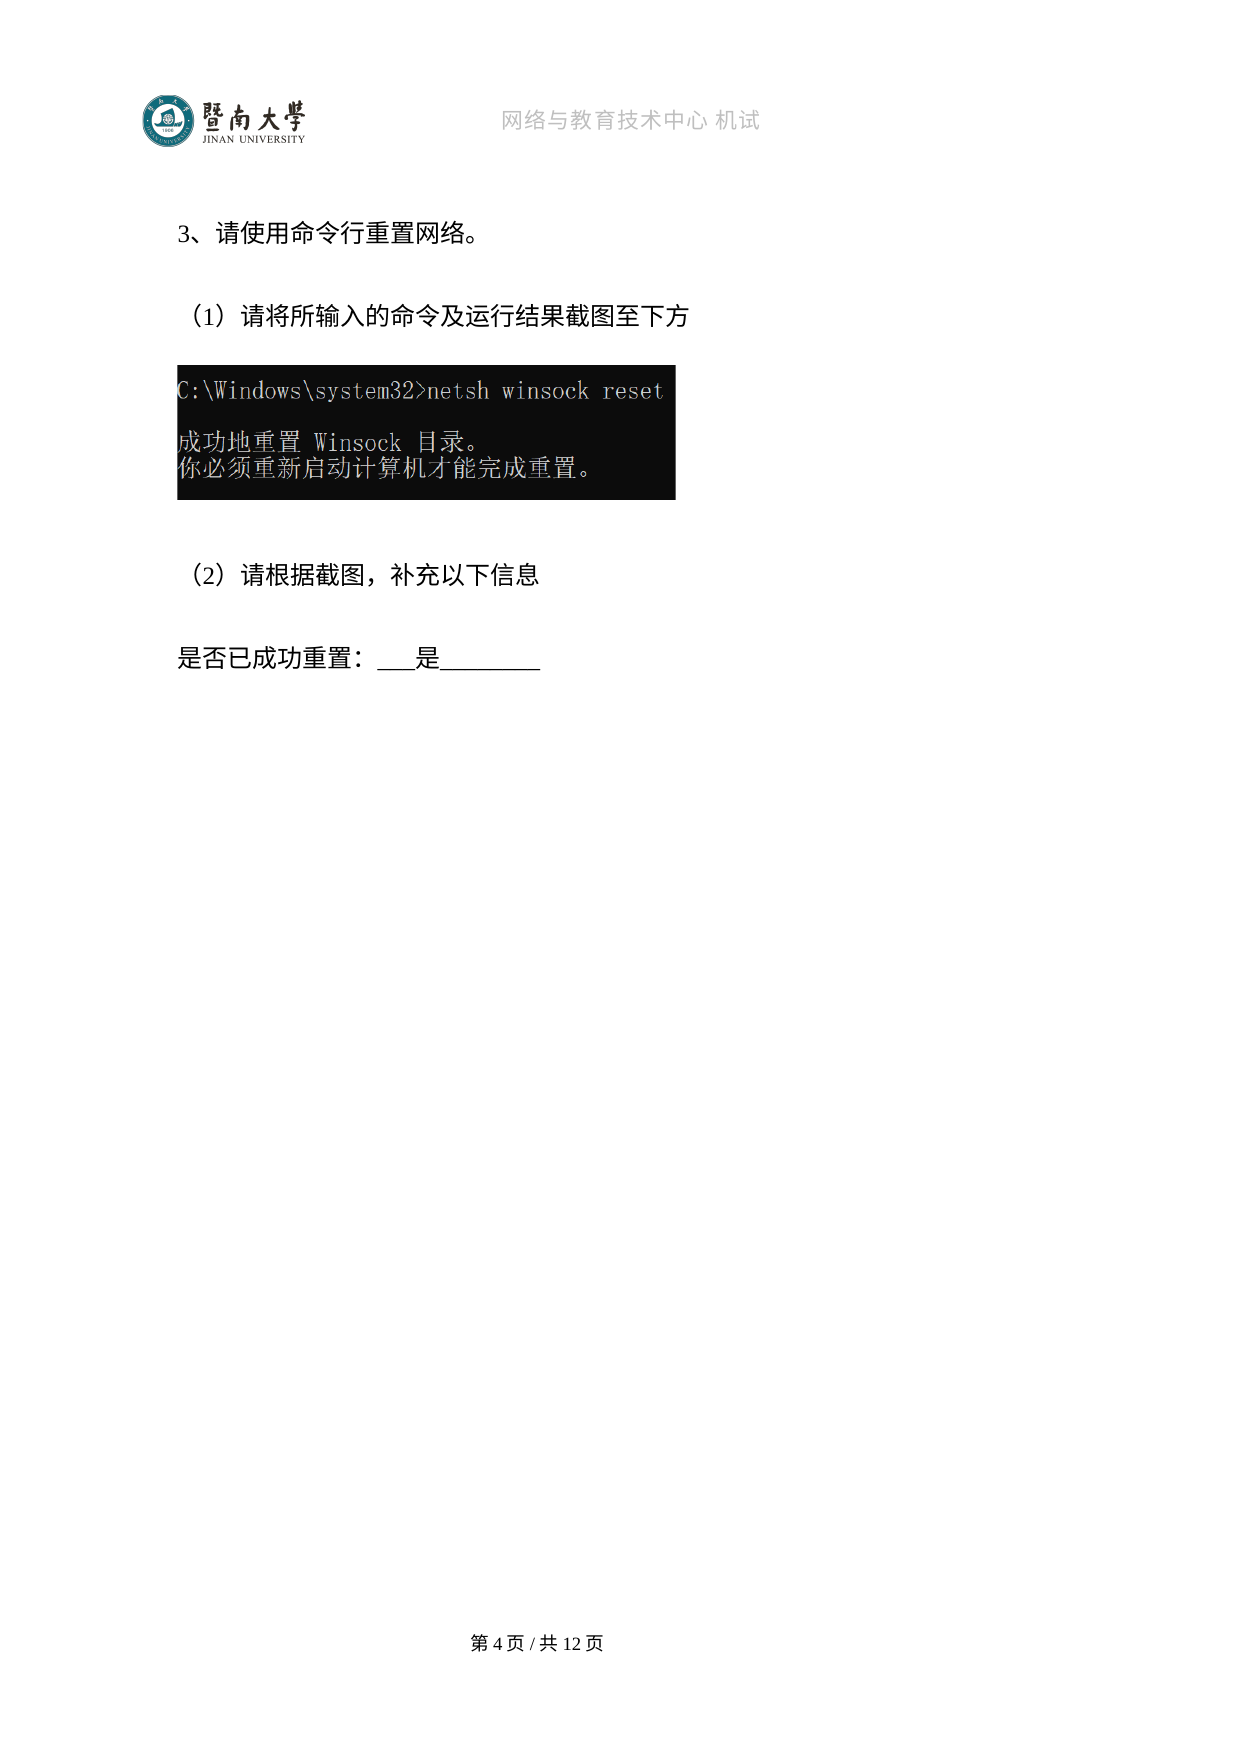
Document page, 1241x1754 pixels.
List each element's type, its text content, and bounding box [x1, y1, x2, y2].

text 3、请使用命令行重置网络。 [177, 199, 1063, 264]
text （1）请将所输入的命令及运行结果截图至下方 [177, 282, 1063, 347]
picture [142, 95, 305, 147]
text 是否已成功重置：___是________ [177, 624, 1063, 689]
text （2）请根据截图，补充以下信息 [177, 541, 1063, 606]
picture [177, 365, 676, 500]
